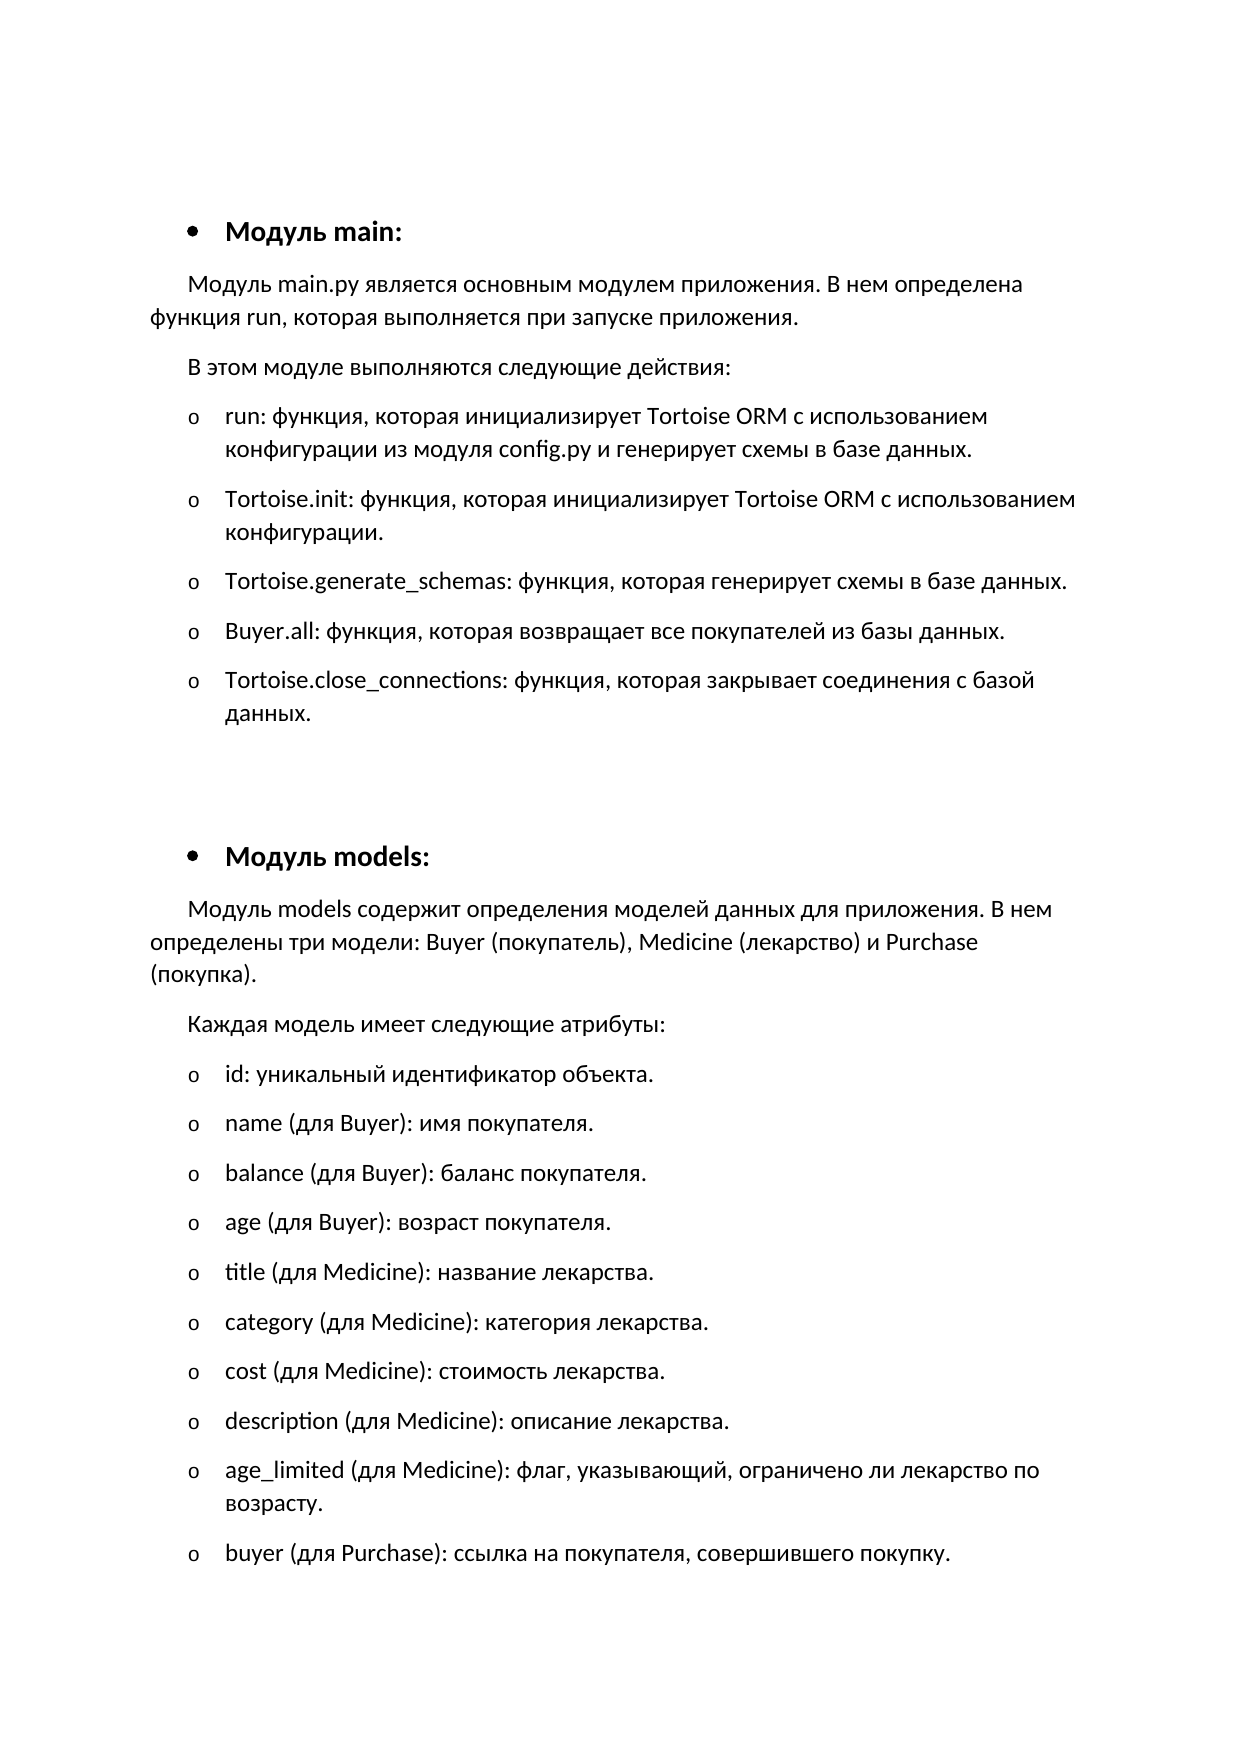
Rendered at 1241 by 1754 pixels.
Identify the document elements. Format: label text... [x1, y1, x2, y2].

list description (для Medicine): описание лекарства. [187, 1405, 1090, 1435]
list age_limited (для Medicine): флаг, указывающий, ограничено ли лекарство по возрасту. [187, 1454, 1090, 1518]
text Модуль models содержит определения моделей данных для приложения. В нем определены три модели: Buyer (покупатель), Medicine (лекарство) и Purchase (покупка). [150, 893, 1090, 989]
text В этом модуле выполняются следующие действия: [150, 351, 1090, 381]
list Модуль models: [187, 838, 1090, 873]
list title (для Medicine): название лекарства. [187, 1256, 1090, 1287]
text Модуль main.py является основным модулем приложения. В нем определена функция run, которая выполняется при запуске приложения. [150, 268, 1090, 332]
list name (для Buyer): имя покупателя. [187, 1107, 1090, 1138]
list cost (для Medicine): стоимость лекарства. [187, 1355, 1090, 1386]
list Buyer.all: функция, которая возвращает все покупателей из базы данных. [187, 615, 1090, 645]
list Tortoise.generate_schemas: функция, которая генерирует схемы в базе данных. [187, 565, 1090, 596]
text Каждая модель имеет следующие атрибуты: [150, 1008, 1090, 1039]
list Tortoise.close_connections: функция, которая закрывает соединения с базой данных. [187, 664, 1090, 728]
list category (для Medicine): категория лекарства. [187, 1306, 1090, 1336]
list balance (для Buyer): баланс покупателя. [187, 1157, 1090, 1187]
list buyer (для Purchase): ссылка на покупателя, совершившего покупку. [187, 1537, 1090, 1567]
list Tortoise.init: функция, которая инициализирует Tortoise ORM с использованием конфигурации. [187, 483, 1090, 546]
list run: функция, которая инициализирует Tortoise ORM с использованием конфигурации из модуля config.py и генерирует схемы в базе данных. [187, 400, 1090, 464]
list id: уникальный идентификатор объекта. [187, 1058, 1090, 1088]
list age (для Buyer): возраст покупателя. [187, 1206, 1090, 1237]
list Модуль main: [187, 213, 1090, 249]
